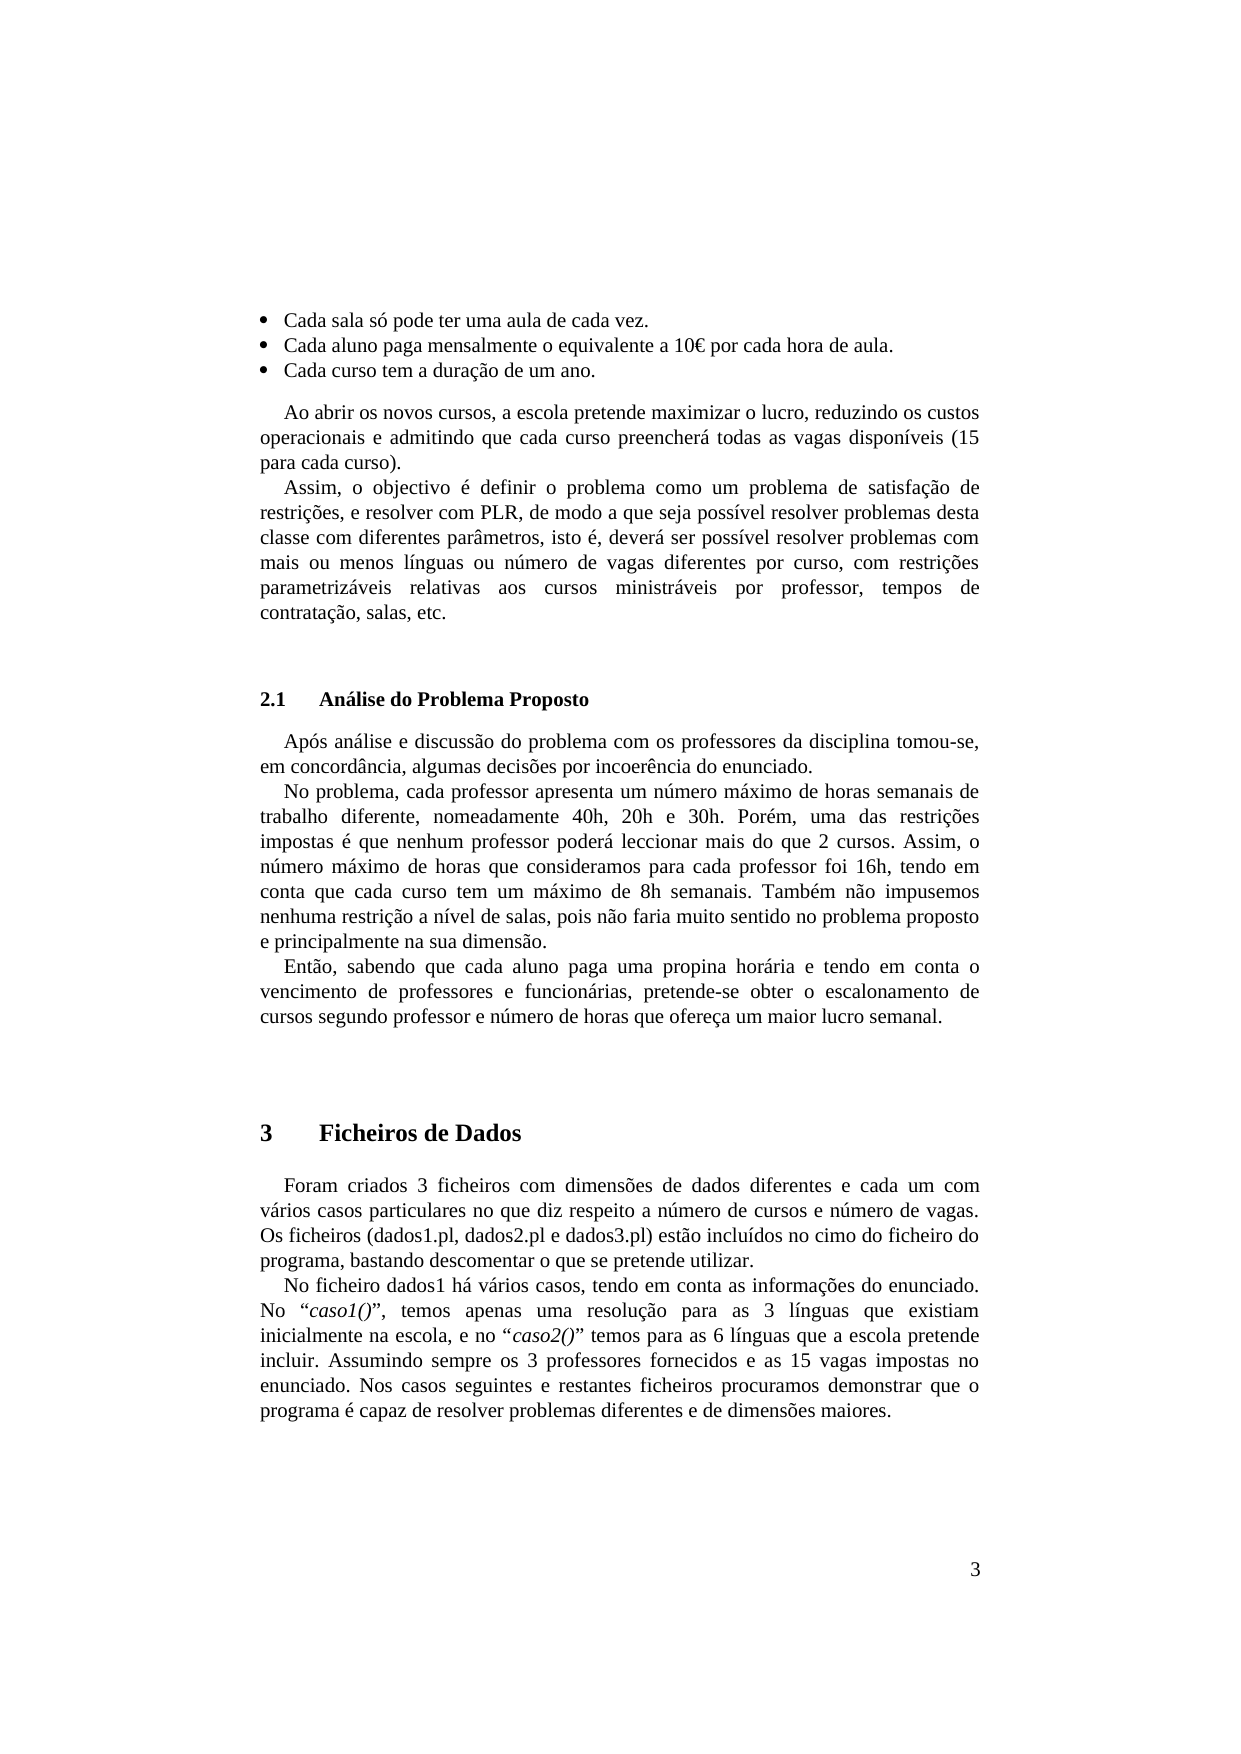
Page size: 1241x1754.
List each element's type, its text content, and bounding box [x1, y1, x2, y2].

text Ao abrir os novos cursos, a escola pretende maximizar o lucro, reduzindo os custos operacionais e admitindo que cada curso preencherá todas as vagas disponíveis (15 para cada curso). [260, 399, 980, 474]
text Após análise e discussão do problema com os professores da disciplina tomou-se, em concordância, algumas decisões por incoerência do enunciado. [260, 728, 980, 778]
text No problema, cada professor apresenta um número máximo de horas semanais de trabalho diferente, nomeadamente 40h, 20h e 30h. Porém, uma das restrições impostas é que nenhum professor poderá leccionar mais do que 2 cursos. Assim, o número máximo de horas que consideramos para cada professor foi 16h, tendo em conta que cada curso tem um máximo de 8h semanais. Também não impusemos nenhuma restrição a nível de salas, pois não faria muito sentido no problema proposto e principalmente na sua dimensão. [260, 778, 980, 953]
text Cada aluno paga mensalmente o equivalente a 10€ por cada hora de aula. [260, 332, 980, 357]
text Então, sabendo que cada aluno paga uma propina horária e tendo em conta o vencimento de professores e funcionárias, pretende-se obter o escalonamento de cursos segundo professor e número de horas que ofereça um maior lucro semanal. [260, 953, 980, 1028]
text Cada sala só pode ter uma aula de cada vez. [260, 307, 980, 332]
subtitle Ficheiros de Dados [260, 1115, 980, 1147]
text No ficheiro dados1 há vários casos, tendo em conta as informações do enunciado. No “caso1()”, temos apenas uma resolução para as 3 línguas que existiam inicialmente na escola, e no “caso2()” temos para as 6 línguas que a escola pretende incluir. Assumindo sempre os 3 professores fornecidos e as 15 vagas impostas no enunciado. Nos casos seguintes e restantes ficheiros procuramos demonstrar que o programa é capaz de resolver problemas diferentes e de dimensões maiores. [260, 1272, 980, 1422]
subtitle Análise do Problema Proposto [260, 686, 980, 711]
text Foram criados 3 ficheiros com dimensões de dados diferentes e cada um com vários casos particulares no que diz respeito a número de cursos e número de vagas. Os ficheiros (dados1.pl, dados2.pl e dados3.pl) estão incluídos no cimo do ficheiro do programa, bastando descomentar o que se pretende utilizar. [260, 1172, 980, 1272]
text Assim, o objectivo é definir o problema como um problema de satisfação de restrições, e resolver com PLR, de modo a que seja possível resolver problemas desta classe com diferentes parâmetros, isto é, deverá ser possível resolver problemas com mais ou menos línguas ou número de vagas diferentes por curso, com restrições parametrizáveis relativas aos cursos ministráveis por professor, tempos de contratação, salas, etc. [260, 474, 980, 624]
text Cada curso tem a duração de um ano. [260, 357, 980, 382]
